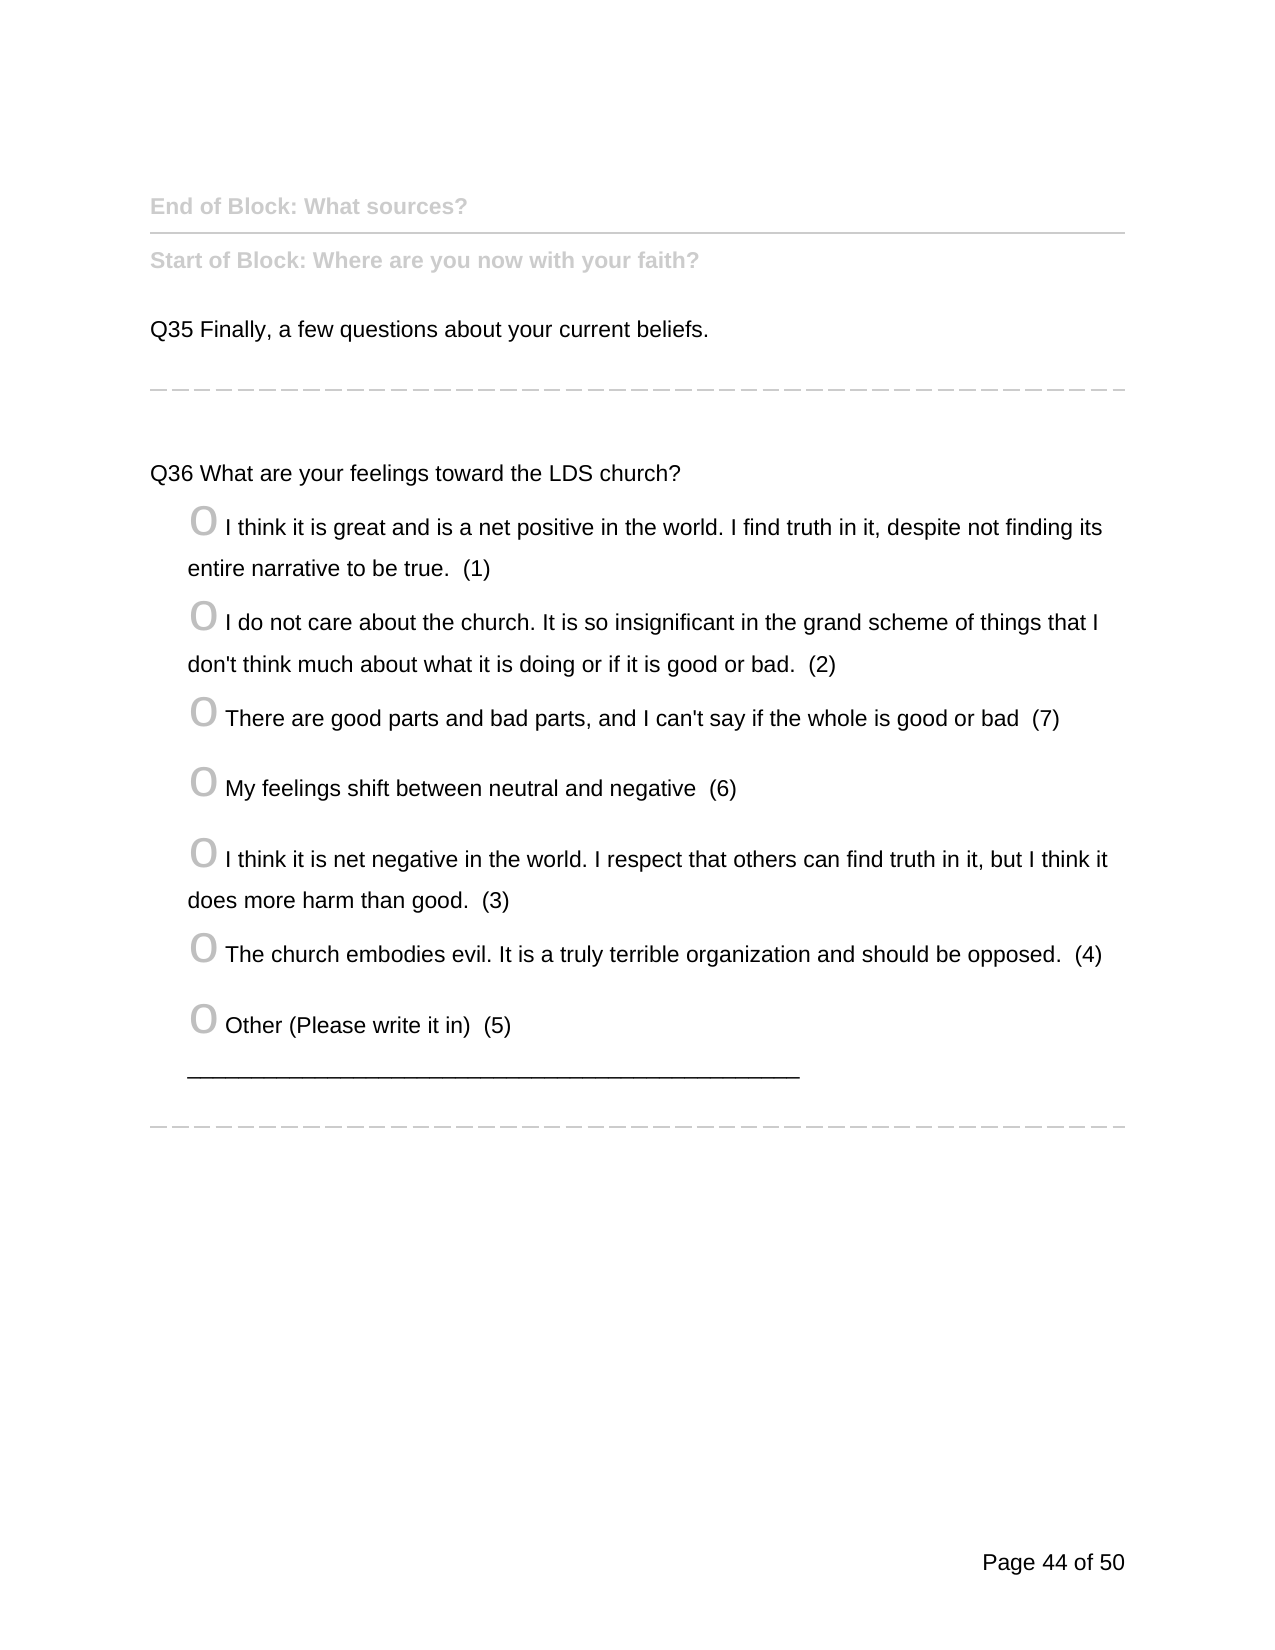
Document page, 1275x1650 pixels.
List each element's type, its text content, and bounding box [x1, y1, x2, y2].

text Q36 What are your feelings toward the LDS church? [150, 460, 1125, 486]
text Start of Block: Where are you now with your faith? [150, 247, 1125, 273]
list My feelings shift between neutral and negative (6) [187, 751, 1125, 813]
text End of Block: What sources? [150, 193, 1125, 219]
list I do not care about the church. It is so insignificant in the grand scheme of things that I don't think much about what it is doing or if it is good or bad. (2) [187, 586, 1125, 677]
list I think it is net negative in the world. I respect that others can find truth in it, but I think it does more harm than good. (3) [187, 822, 1125, 913]
text Q35 Finally, a few questions about your current beliefs. [150, 316, 1125, 342]
list There are good parts and bad parts, and I can't say if the whole is good or bad (7) [187, 681, 1125, 742]
list I think it is great and is a net positive in the world. I find truth in it, despite not finding its entire narrative to be true. (1) [187, 490, 1125, 582]
list Other (Please write it in) (5) ________________________________________________ [187, 988, 1125, 1079]
list The church embodies evil. It is a truly terrible organization and should be opposed. (4) [187, 917, 1125, 979]
